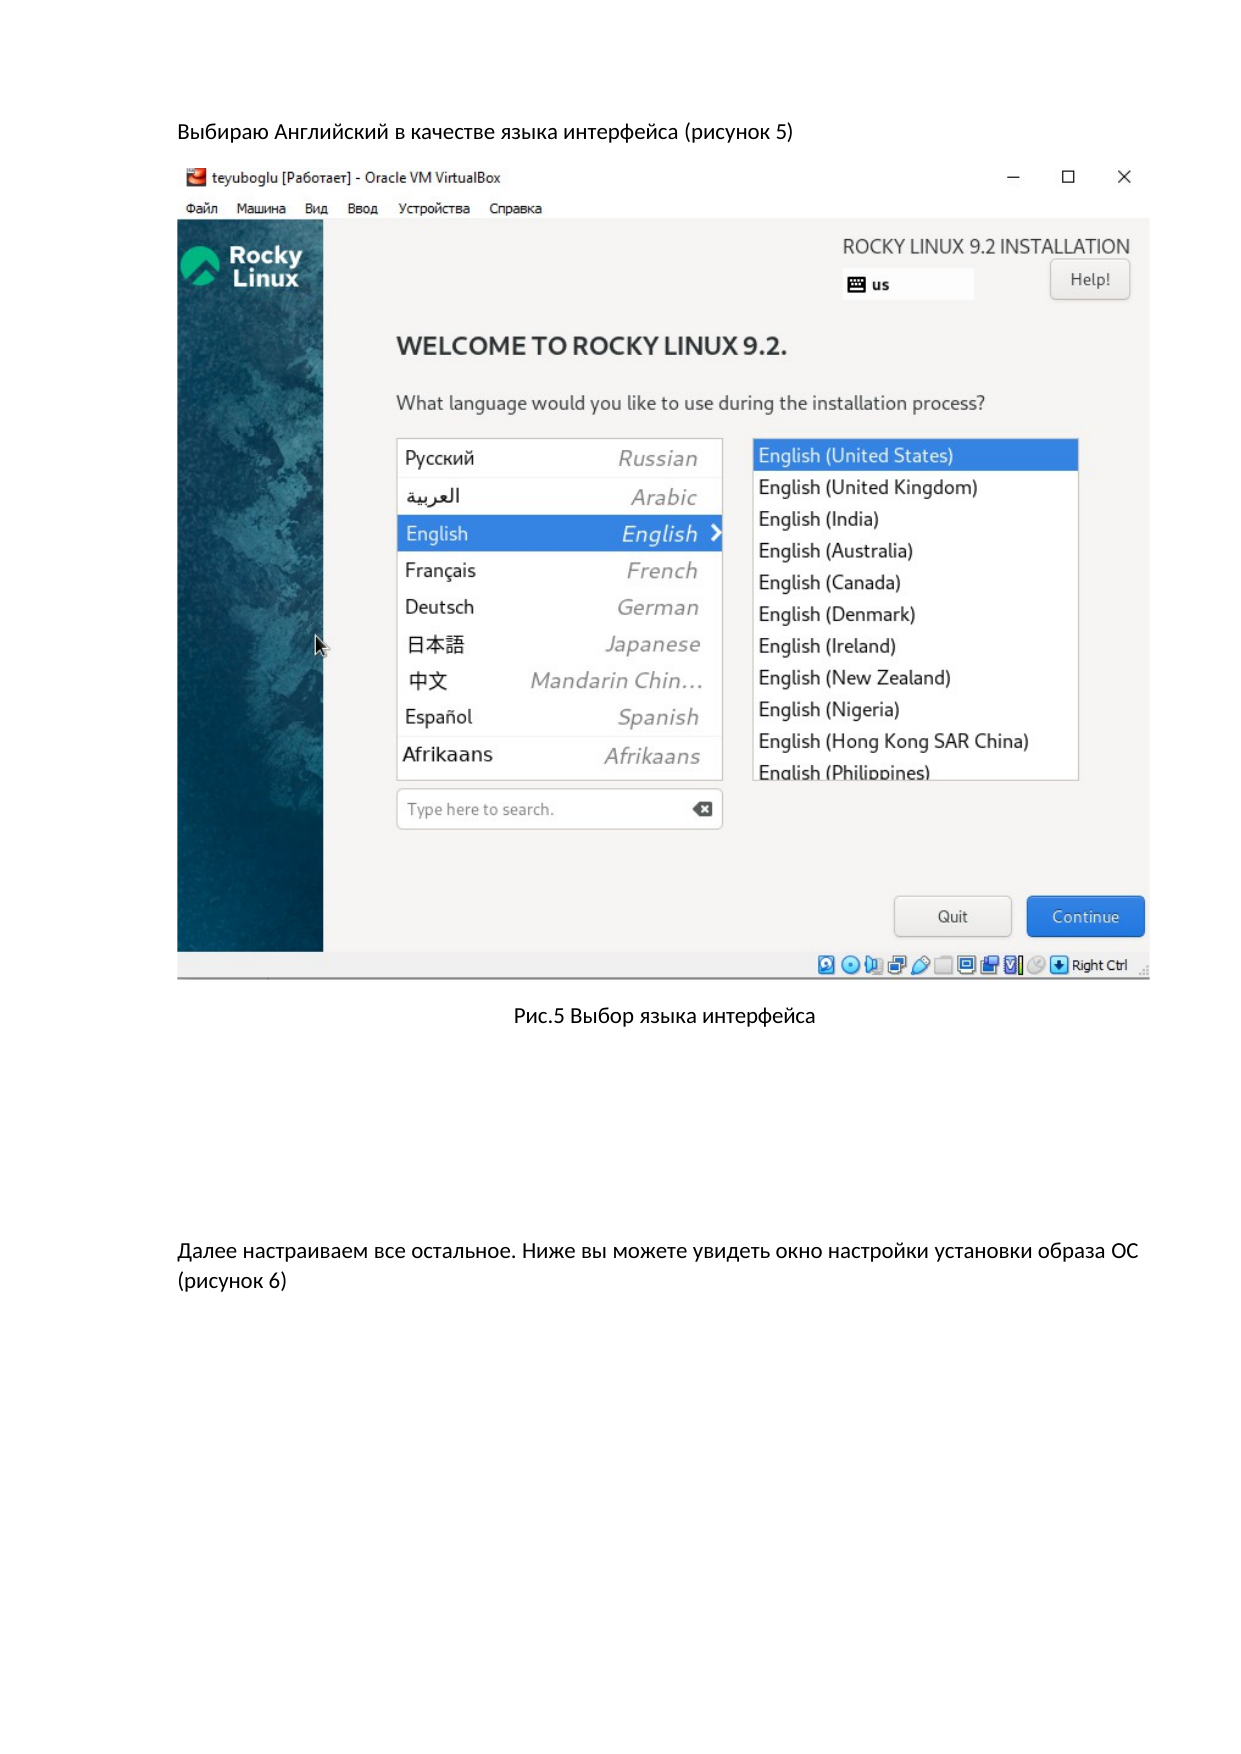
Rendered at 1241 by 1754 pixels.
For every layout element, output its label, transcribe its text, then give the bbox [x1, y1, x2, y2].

picture [177, 951, 182, 980]
text Выбираю Английский в качестве языка интерфейса (рисунок 5) [177, 117, 1163, 145]
picture [177, 168, 1150, 980]
picture [177, 579, 182, 600]
text Далее настраиваем все остальное. Ниже вы можете увидеть окно настройки установки образа ОС (рисунок 6) [177, 1236, 1163, 1294]
